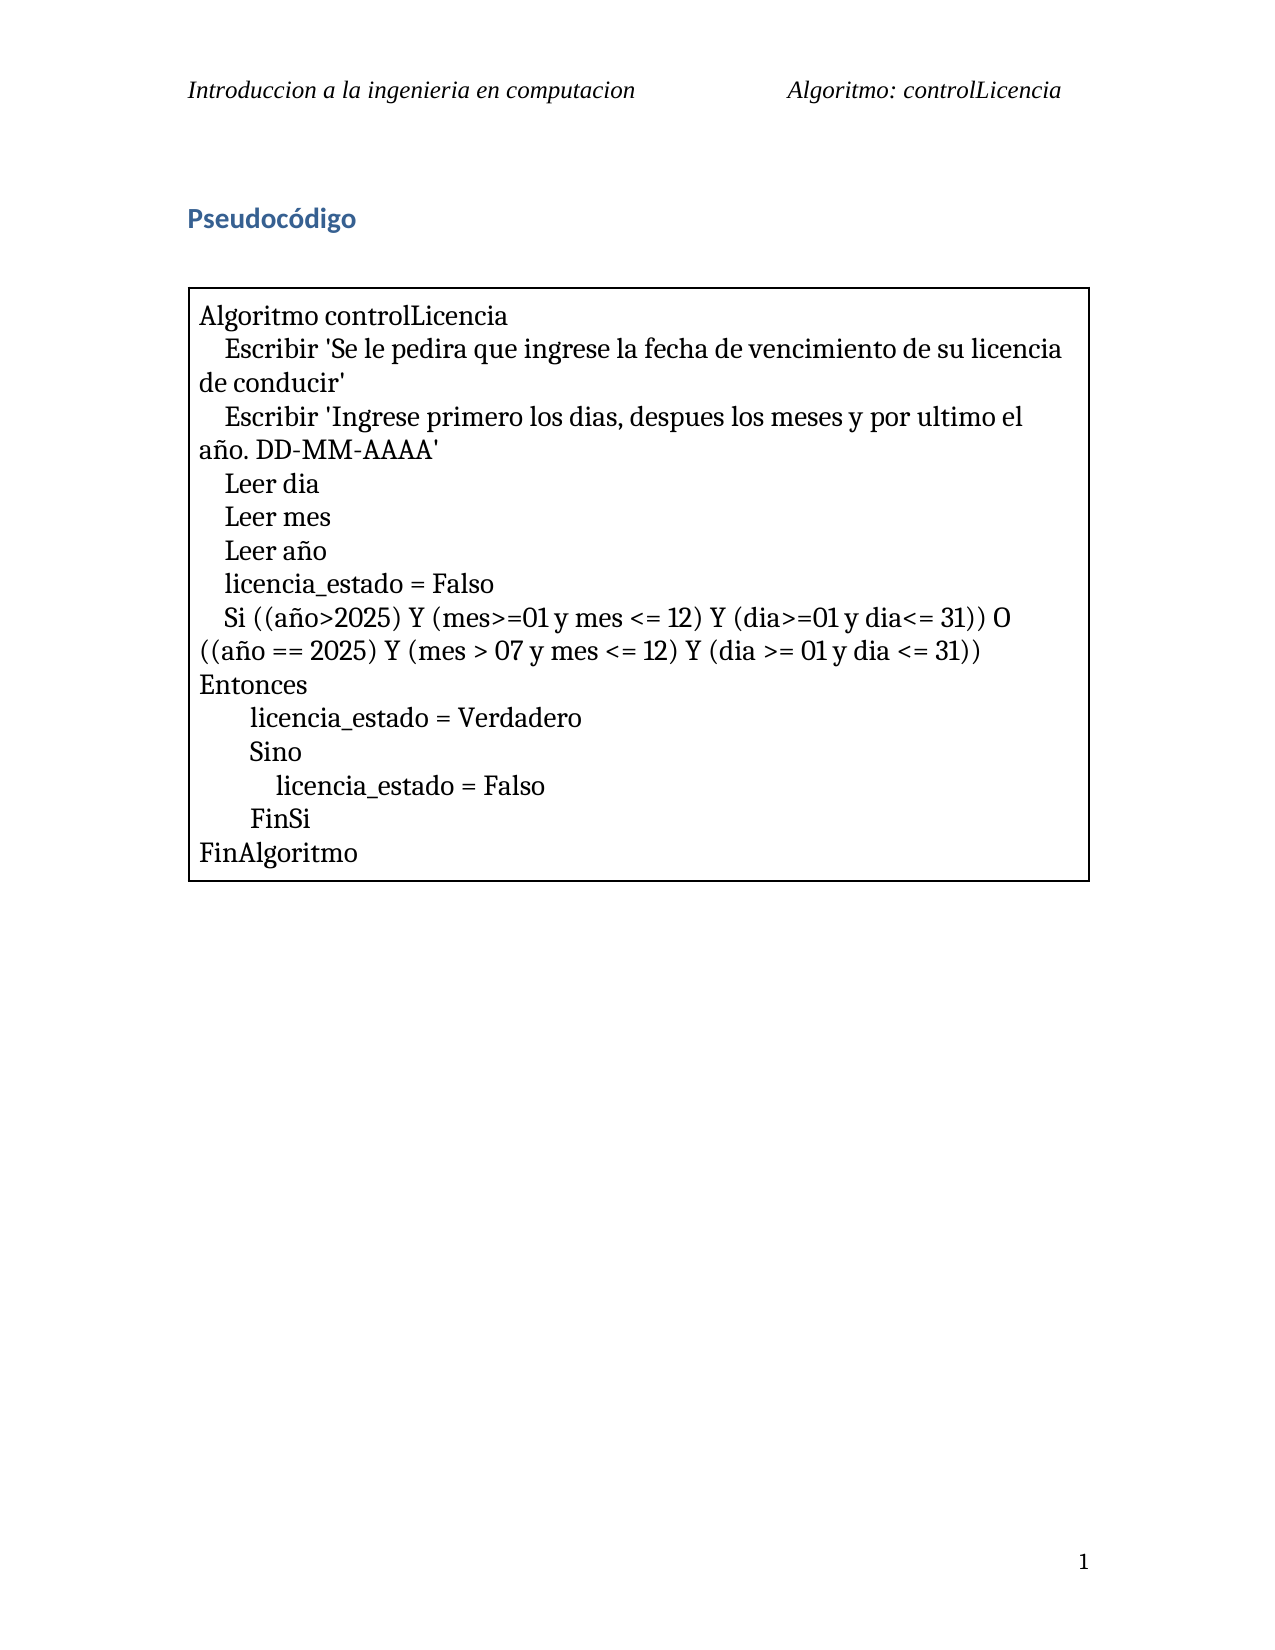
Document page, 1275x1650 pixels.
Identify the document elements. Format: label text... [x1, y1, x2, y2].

table_header Algoritmo controlLicencia Escribir 'Se le pedira que ingrese la fecha de vencimiento de su licencia de conducir' Escribir 'Ingrese primero los dias, despues los meses y por ultimo el año. DD-MM-AAAA' Leer dia Leer mes Leer año licencia_estado = Falso Si ((año>2025) Y (mes>=01 y mes <= 12) Y (dia>=01 y dia<= 31)) O ((año == 2025) Y (mes > 07 y mes <= 12) Y (dia >= 01 y dia <= 31)) Entonces licencia_estado = Verdadero Sino licencia_estado = Falso FinSi FinAlgoritmo [190, 289, 1088, 880]
subtitle Pseudocódigo [187, 200, 1087, 236]
